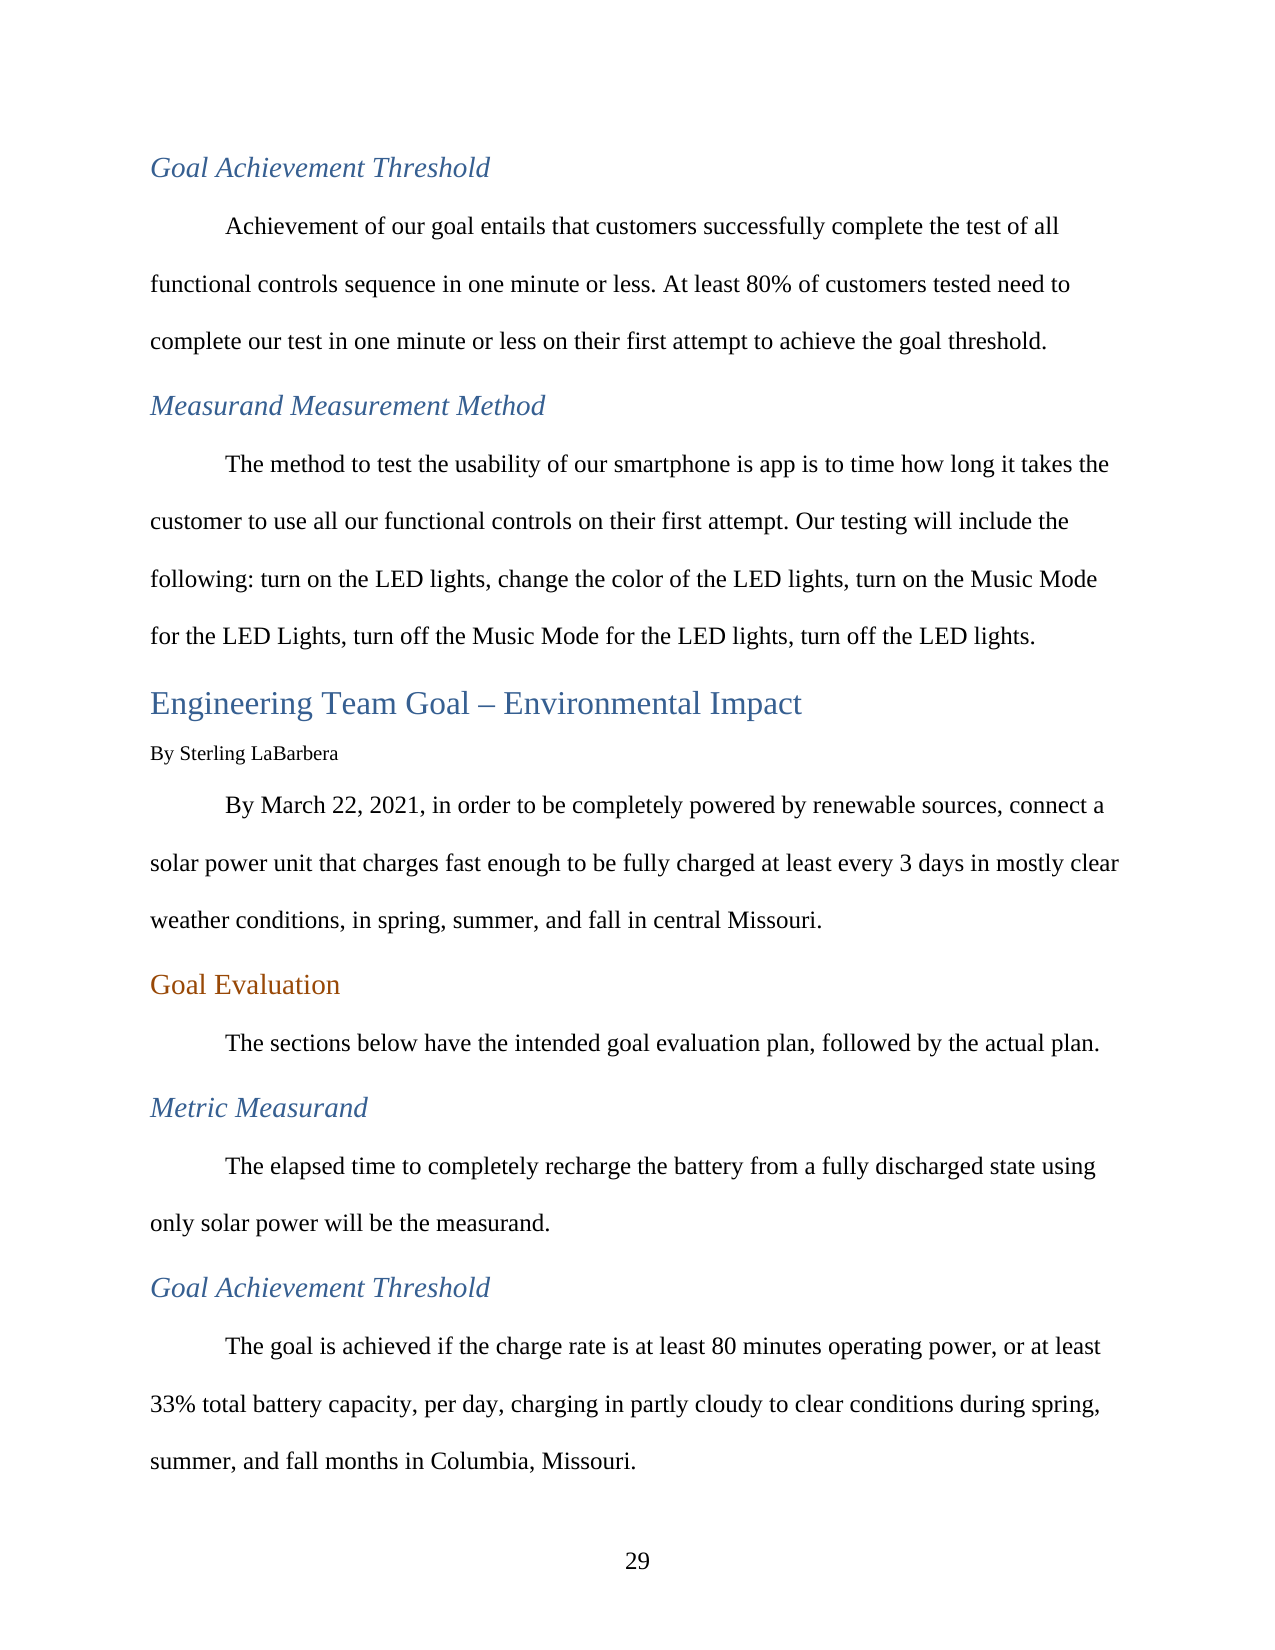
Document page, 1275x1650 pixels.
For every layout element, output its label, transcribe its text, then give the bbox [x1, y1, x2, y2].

subtitle Measurand Measurement Method [150, 388, 1125, 421]
text By Sterling LaBarbera [150, 741, 1125, 765]
text The sections below have the intended goal evaluation plan, followed by the actual plan. [150, 1028, 1125, 1057]
subtitle Engineering Team Goal – Environmental Impact [150, 683, 1125, 721]
text The method to test the usability of our smartphone is app is to time how long it takes the customer to use all our functional controls on their first attempt. Our testing will include the following: turn on the LED lights, change the color of the LED lights, turn on the Music Mode for the LED Lights, turn off the Music Mode for the LED lights, turn off the LED lights. [150, 449, 1125, 650]
subtitle Metric Measurand [150, 1090, 1125, 1123]
text The goal is achieved if the charge rate is at least 80 minutes operating power, or at least 33% total battery capacity, per day, charging in partly cloudy to clear conditions during spring, summer, and fall months in Columbia, Missouri. [150, 1331, 1125, 1475]
subtitle Goal Achievement Threshold [150, 150, 1125, 183]
text The elapsed time to completely recharge the battery from a fully discharged state using only solar power will be the measurand. [150, 1151, 1125, 1237]
subtitle Goal Achievement Threshold [150, 1270, 1125, 1303]
text By March 22, 2021, in order to be completely powered by renewable sources, connect a solar power unit that charges fast enough to be fully charged at least every 3 days in mostly clear weather conditions, in spring, summer, and fall in central Missouri. [150, 790, 1125, 934]
subtitle Goal Evaluation [150, 967, 1125, 1000]
text Achievement of our goal entails that customers successfully complete the test of all functional controls sequence in one minute or less. At least 80% of customers tested need to complete our test in one minute or less on their first attempt to achieve the goal threshold. [150, 211, 1125, 355]
